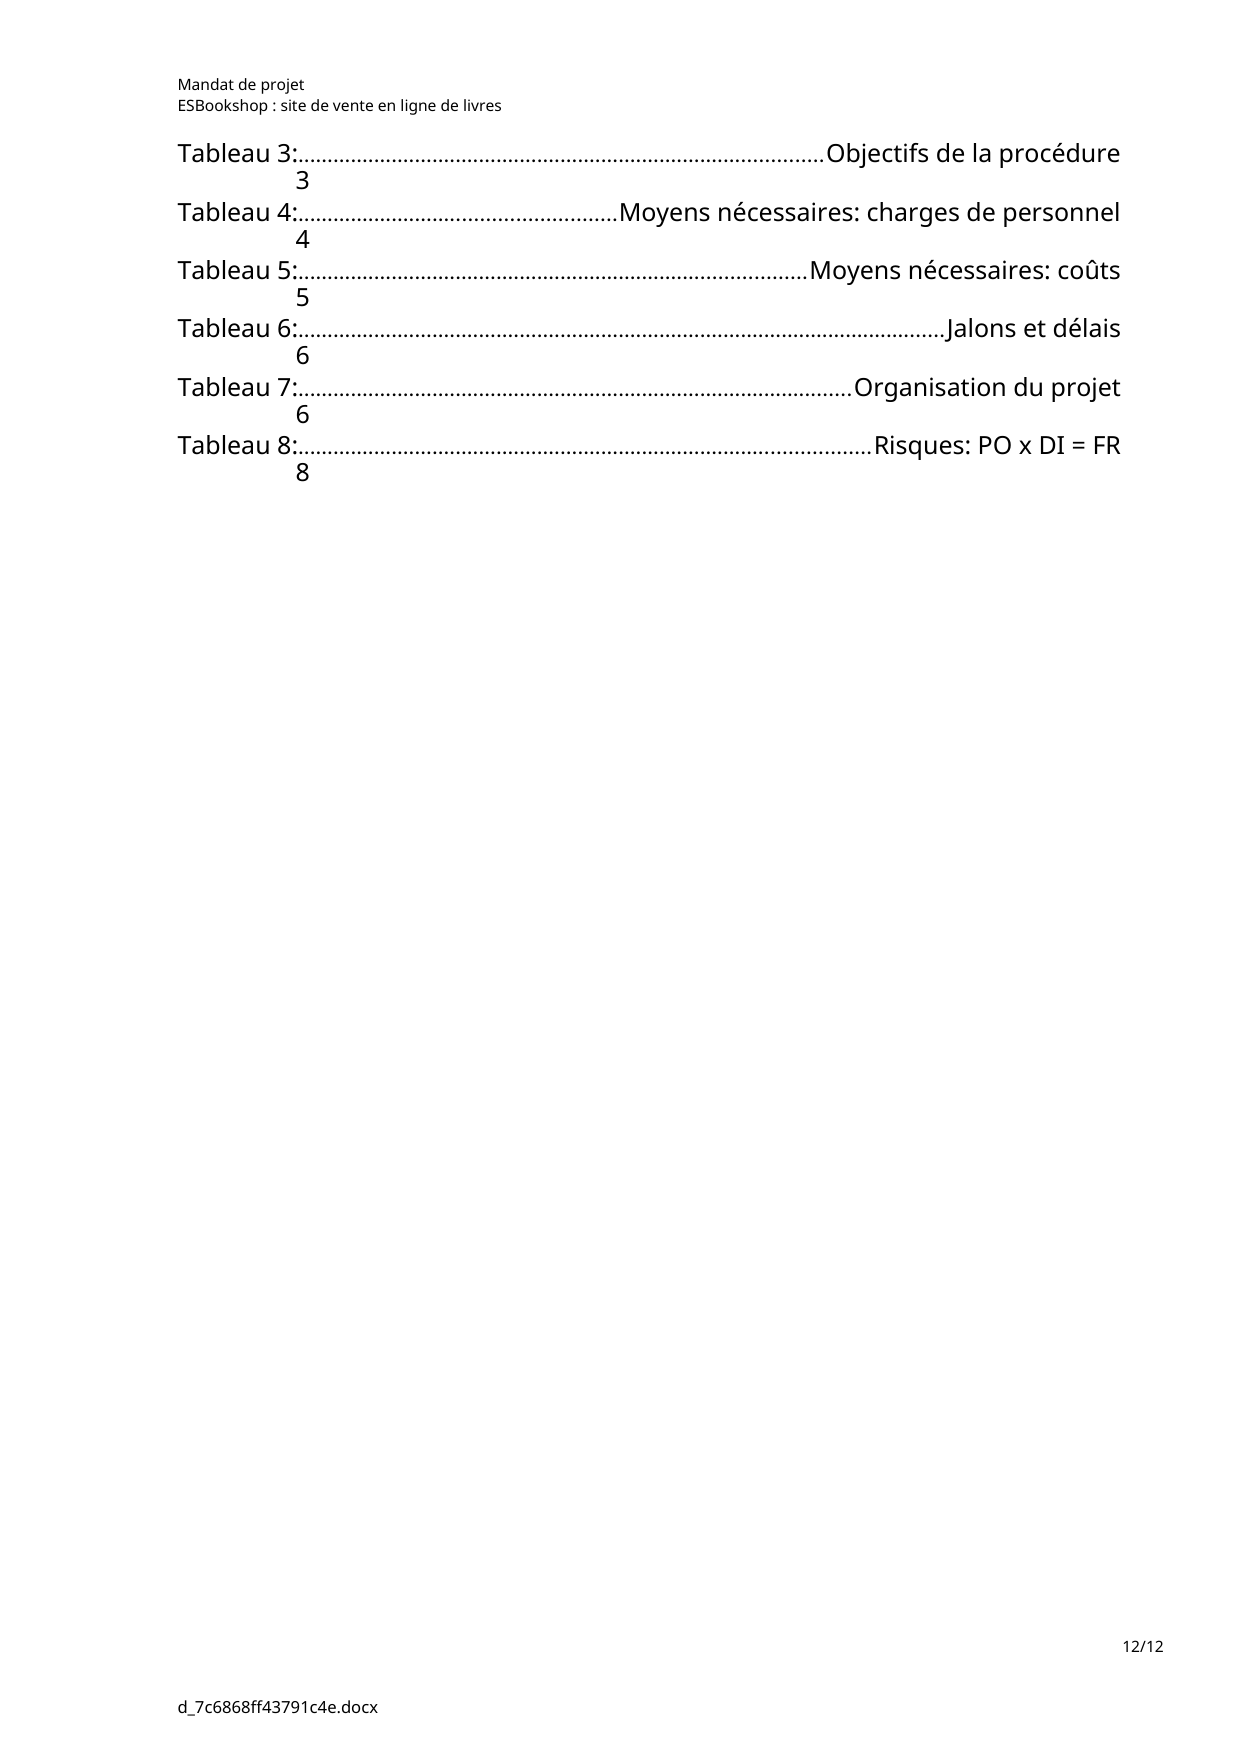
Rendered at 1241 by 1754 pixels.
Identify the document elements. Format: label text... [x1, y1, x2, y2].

text Tableau 5: Moyens nécessaires: coûts 5 [177, 258, 1122, 312]
text Tableau 6: Jalons et délais 6 [177, 316, 1122, 370]
text Tableau 4: Moyens nécessaires: charges de personnel 4 [177, 199, 1122, 253]
text Tableau 8: Risques: PO x DI = FR 8 [177, 433, 1122, 487]
text Tableau 3: Objectifs de la procédure 3 [177, 141, 1122, 195]
text Tableau 7: Organisation du projet 6 [177, 374, 1122, 428]
